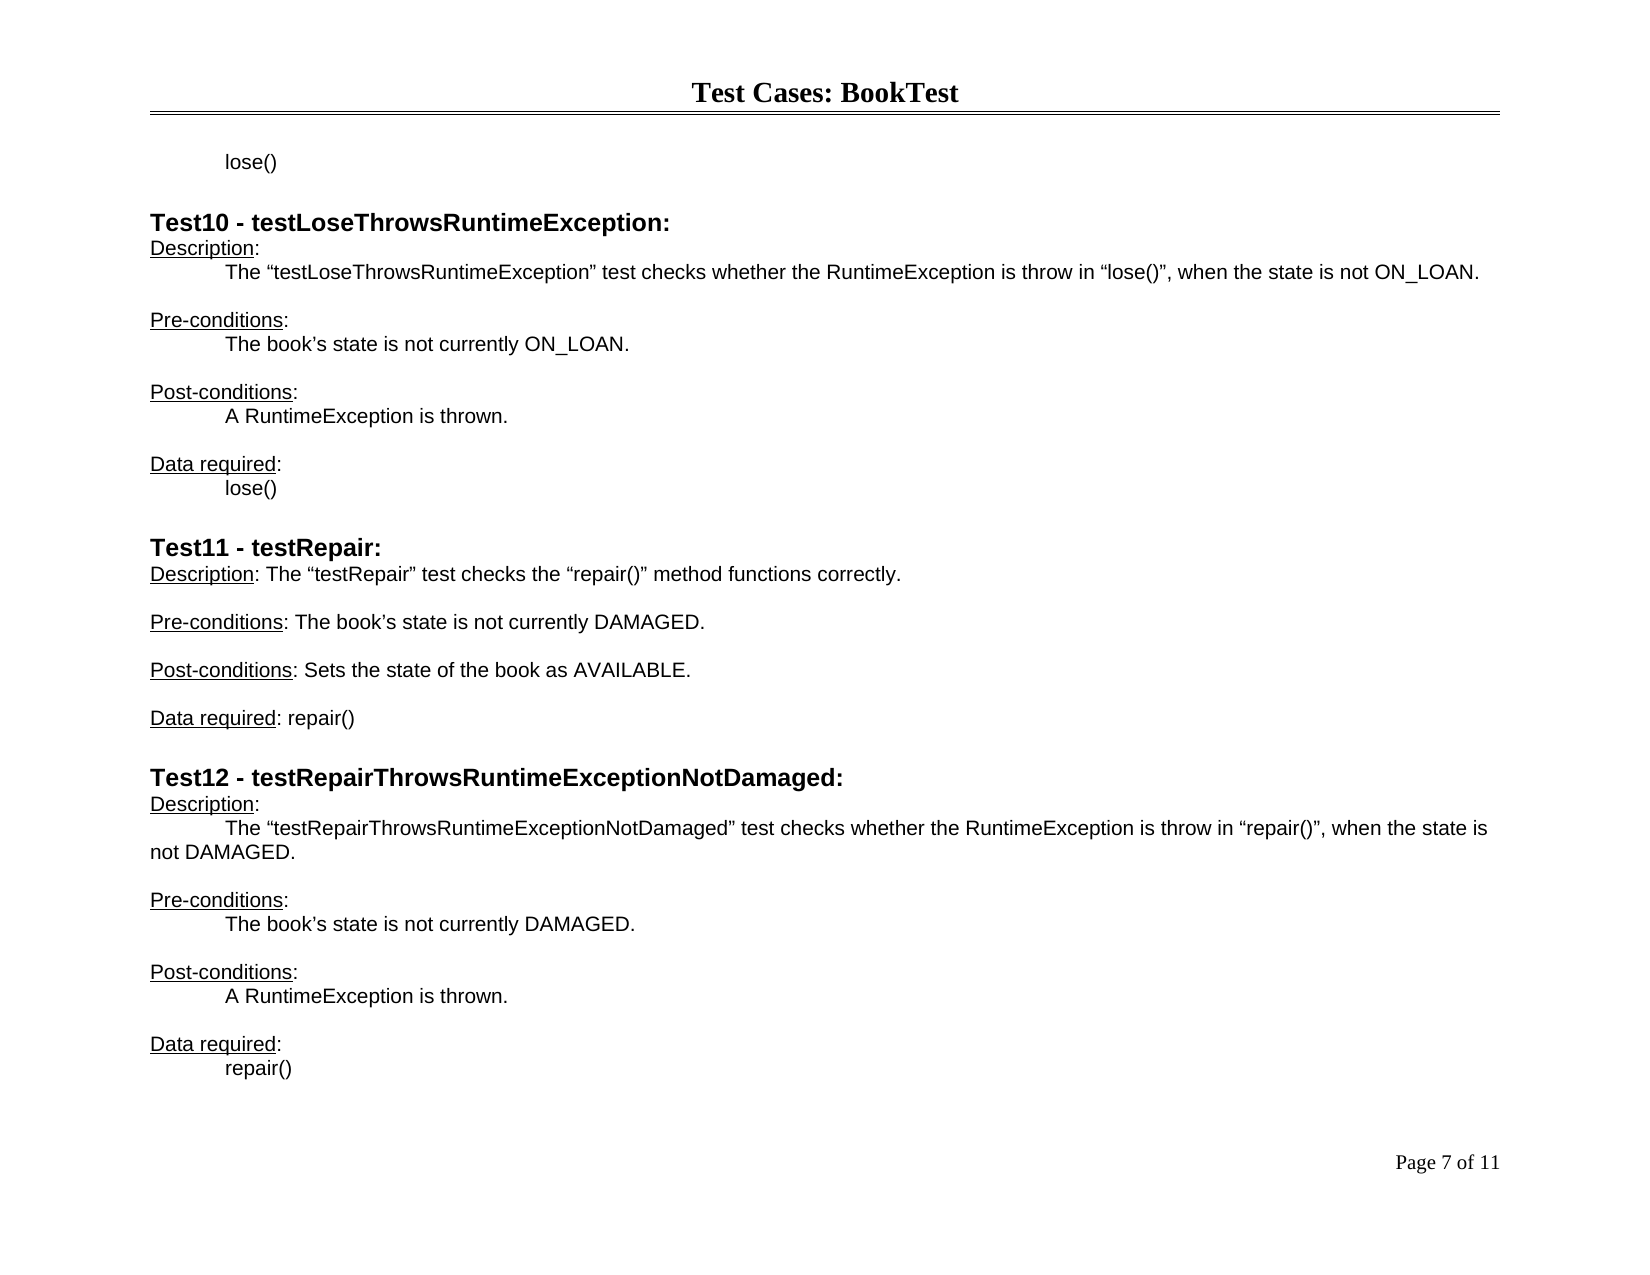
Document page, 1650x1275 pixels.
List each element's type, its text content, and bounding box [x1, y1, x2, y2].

text Data required: [150, 452, 1500, 476]
text Data required: [150, 1032, 1500, 1056]
text Description: The “testRepair” test checks the “repair()” method functions correctly. [150, 562, 1500, 586]
text Pre-conditions: The book’s state is not currently DAMAGED. [150, 610, 1500, 634]
text Pre-conditions: [150, 888, 1500, 912]
text Test11 - testRepair: [150, 533, 1500, 562]
text Description: [150, 792, 1500, 816]
text Post-conditions: Sets the state of the book as AVAILABLE. [150, 658, 1500, 682]
text lose() [150, 150, 1500, 174]
text The book’s state is not currently ON_LOAN. [150, 332, 1500, 356]
text Data required: repair() [150, 706, 1500, 730]
text The “testLoseThrowsRuntimeException” test checks whether the RuntimeException is throw in “lose()”, when the state is not ON_LOAN. [150, 260, 1500, 284]
text Pre-conditions: [150, 308, 1500, 332]
text The book’s state is not currently DAMAGED. [150, 912, 1500, 936]
text The “testRepairThrowsRuntimeExceptionNotDamaged” test checks whether the RuntimeException is throw in “repair()”, when the state is not DAMAGED. [150, 816, 1500, 864]
text A RuntimeException is thrown. [150, 984, 1500, 1008]
text Test10 - testLoseThrowsRuntimeException: [150, 207, 1500, 236]
text Post-conditions: [150, 380, 1500, 404]
text lose() [150, 476, 1500, 500]
text Description: [150, 236, 1500, 260]
text Post-conditions: [150, 960, 1500, 984]
text Test12 - testRepairThrowsRuntimeExceptionNotDamaged: [150, 763, 1500, 792]
text repair() [150, 1056, 1500, 1079]
text A RuntimeException is thrown. [150, 404, 1500, 428]
